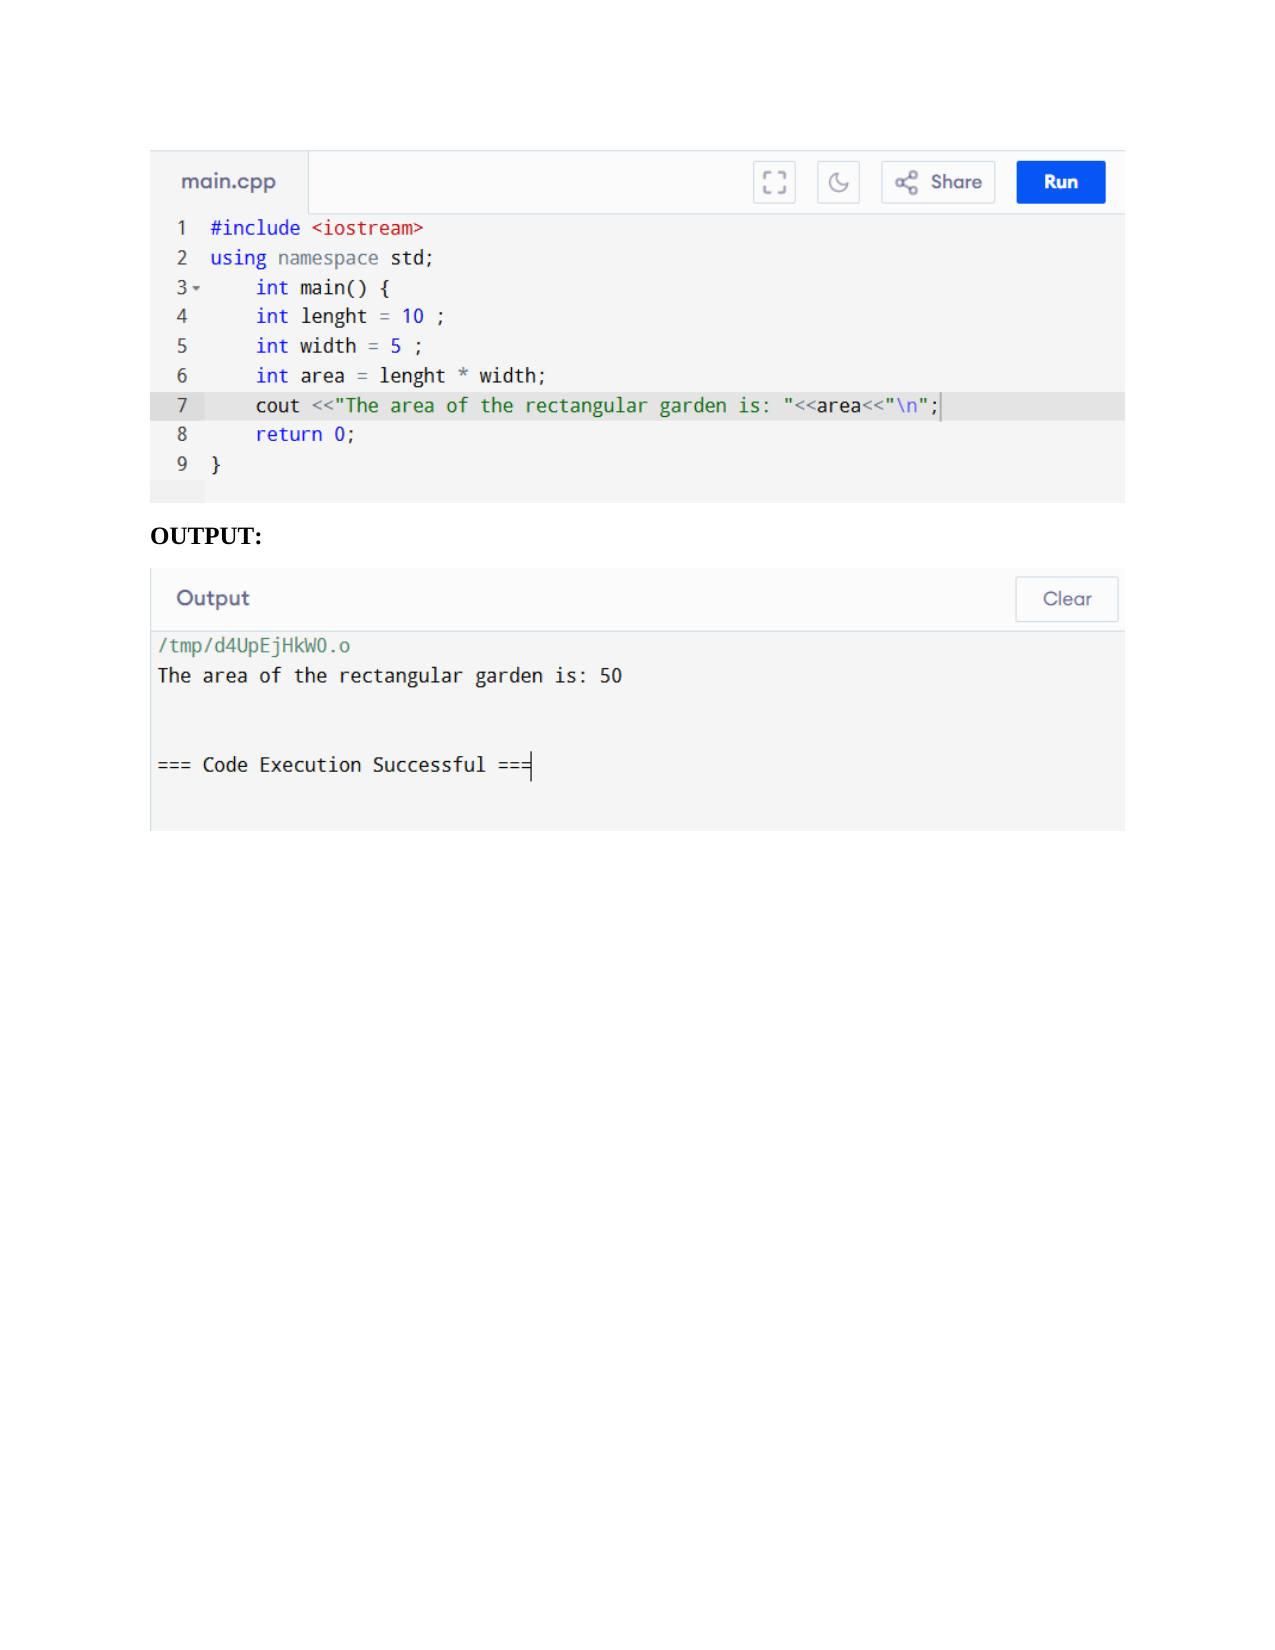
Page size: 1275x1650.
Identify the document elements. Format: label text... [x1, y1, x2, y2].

picture [150, 568, 1125, 831]
picture [150, 150, 1125, 503]
text OUTPUT: [150, 521, 1125, 550]
